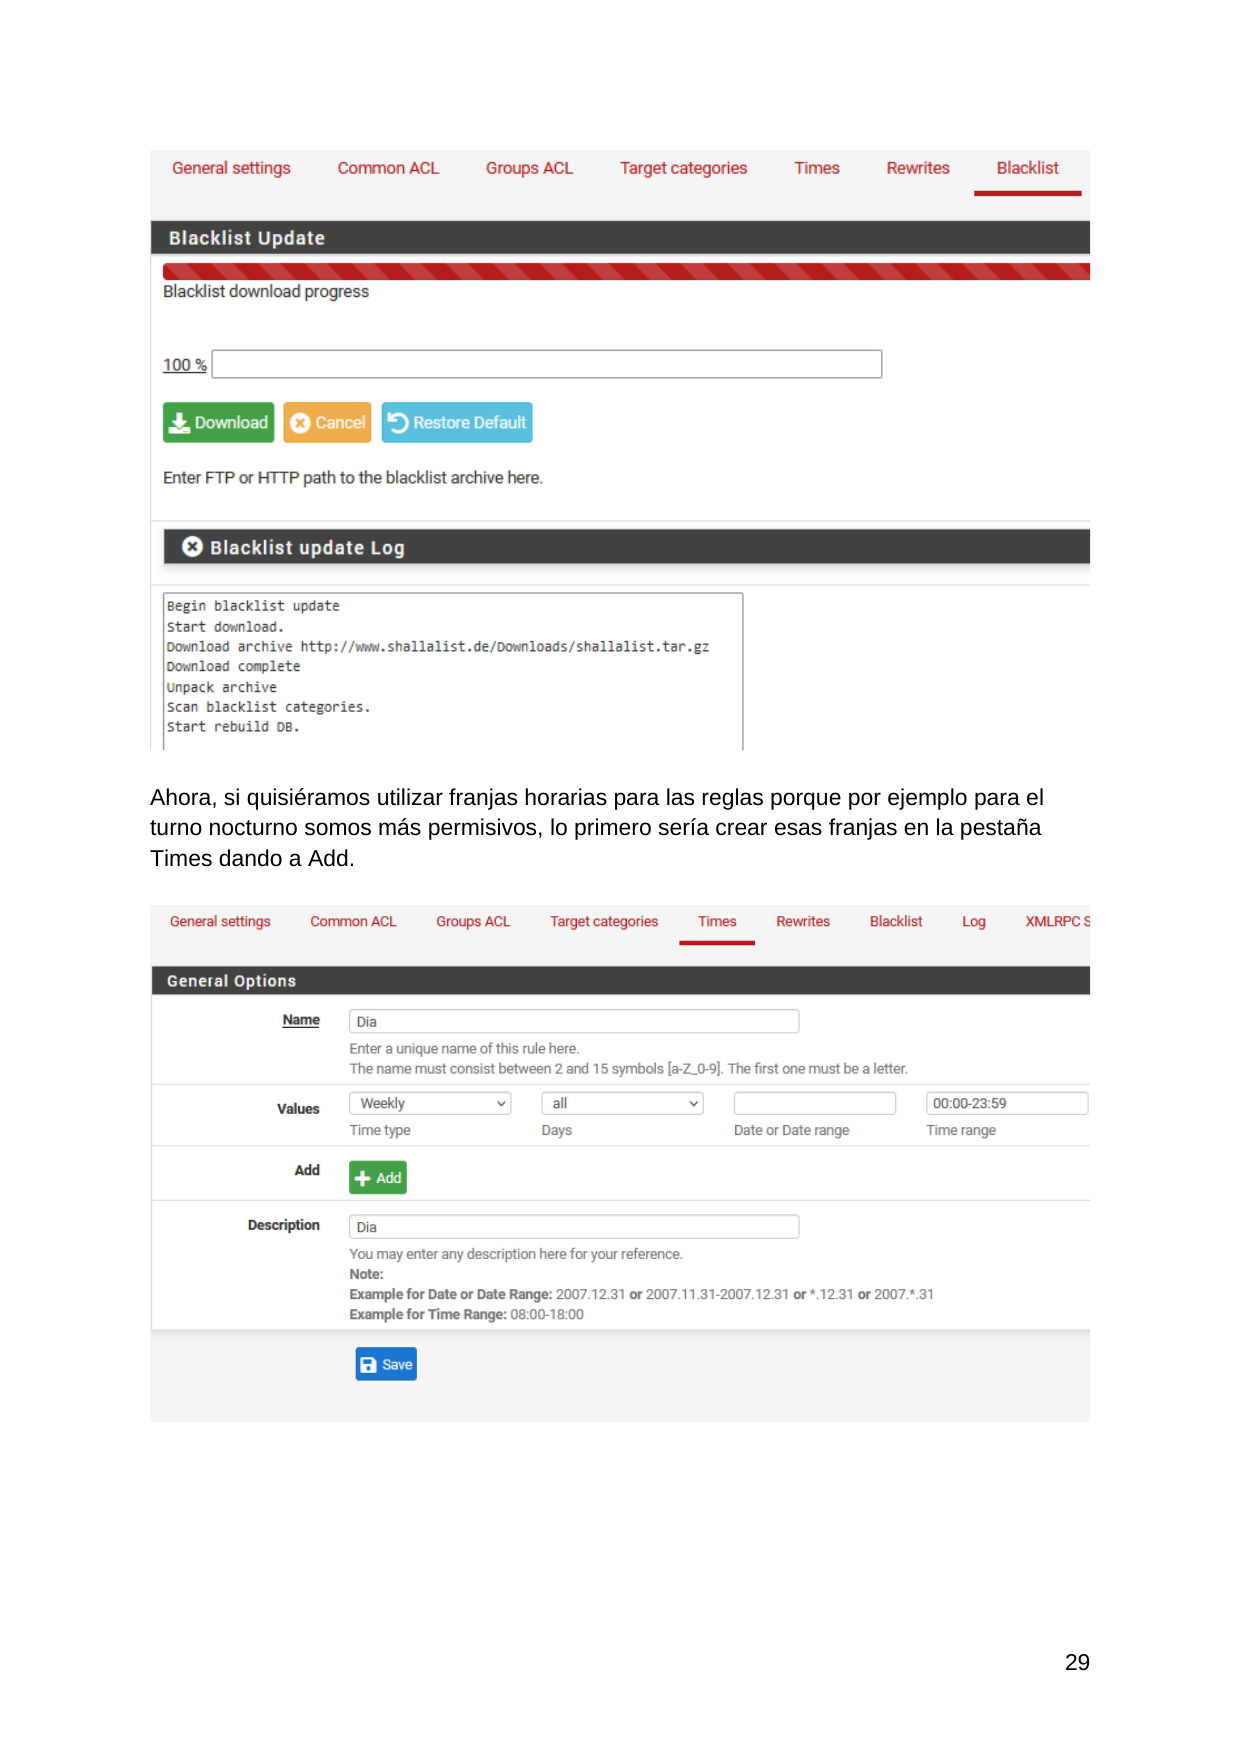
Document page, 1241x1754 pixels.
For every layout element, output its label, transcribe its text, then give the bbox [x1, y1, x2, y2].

text Ahora, si quisiéramos utilizar franjas horarias para las reglas porque por ejemplo para el turno nocturno somos más permisivos, lo primero sería crear esas franjas en la pestaña Times dando a Add. [150, 784, 1090, 871]
picture [150, 150, 1091, 750]
picture [150, 905, 1091, 1422]
